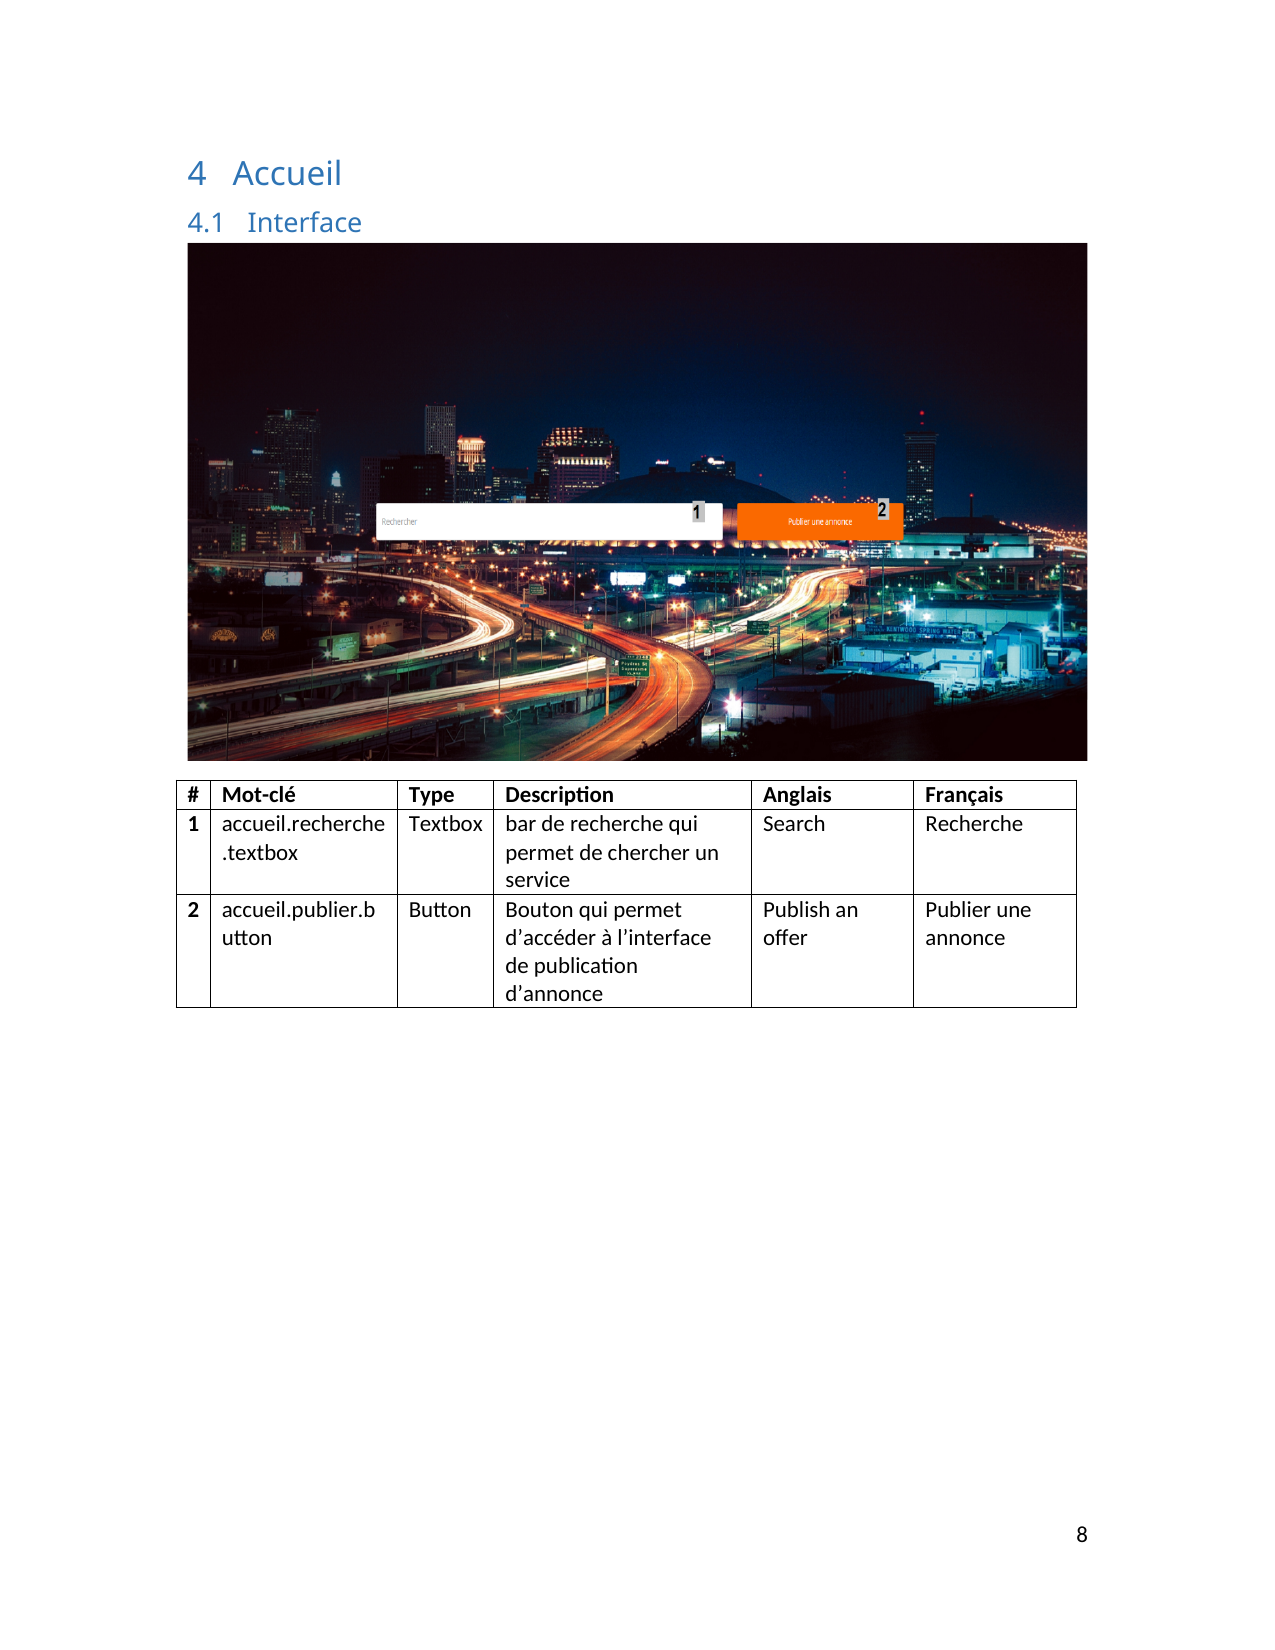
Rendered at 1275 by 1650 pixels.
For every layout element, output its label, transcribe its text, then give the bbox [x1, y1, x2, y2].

table_header Type [398, 781, 493, 808]
table_cell bar de recherche qui permet de chercher un service [494, 810, 751, 894]
picture [187, 242, 1088, 761]
table_cell accueil.recherche.textbox [211, 810, 397, 894]
table_cell Textbox [398, 810, 493, 894]
table_cell Search [752, 810, 913, 894]
table_header Description [494, 781, 751, 808]
table_header Mot-clé [211, 781, 397, 808]
table_cell accueil.publier.button [211, 895, 397, 1007]
table_cell 1 [177, 810, 210, 894]
subtitle Accueil [187, 150, 1087, 195]
table_cell 2 [177, 895, 210, 1007]
table_cell Bouton qui permet d’accéder à l’interface de publication d’annonce [494, 895, 751, 1007]
table_header Anglais [752, 781, 913, 808]
subtitle Interface [187, 203, 1087, 240]
table_cell Publier une annonce [914, 895, 1076, 1007]
table_header # [177, 781, 210, 808]
table_cell Recherche [914, 810, 1076, 894]
table_cell Publish an offer [752, 895, 913, 1007]
table_header Français [914, 781, 1076, 808]
table_cell Button [398, 895, 493, 1007]
